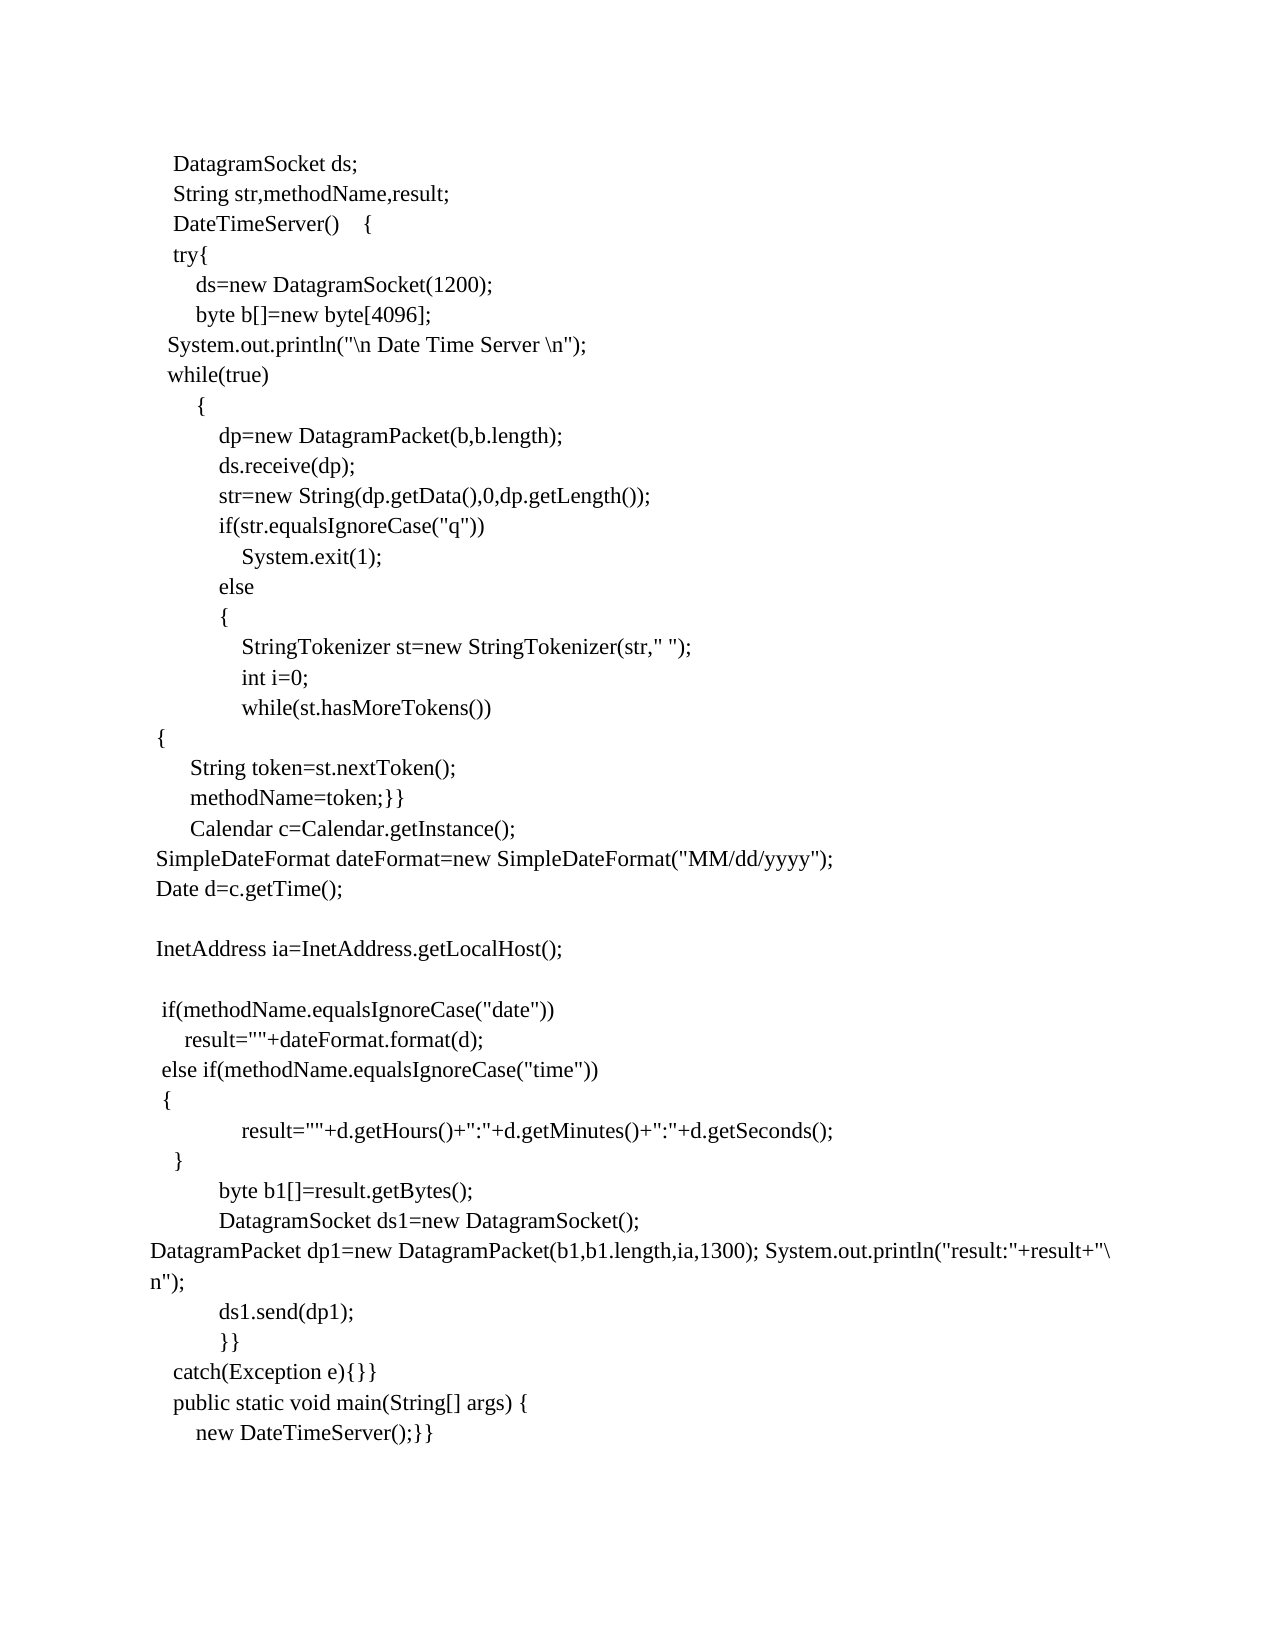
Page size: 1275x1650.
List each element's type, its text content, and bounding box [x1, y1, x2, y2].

text InetAddress ia=InetAddress.getLocalHost(); [150, 935, 1125, 962]
text ds=new DatagramSocket(1200); [150, 271, 1125, 297]
text ds1.send(dp1); [150, 1298, 1125, 1324]
text int i=0; [150, 663, 1125, 690]
text { [150, 724, 1125, 750]
text public static void main(String[] args) { [150, 1388, 1125, 1415]
text try{ [150, 241, 1125, 267]
text byte b[]=new byte[4096]; [150, 301, 1125, 327]
text else [150, 573, 1125, 599]
text String token=st.nextToken(); [150, 754, 1125, 781]
text catch(Exception e){}} [150, 1358, 1125, 1385]
text result=""+d.getHours()+":"+d.getMinutes()+":"+d.getSeconds(); [150, 1117, 1125, 1143]
text DateTimeServer() { [150, 210, 1125, 237]
text SimpleDateFormat dateFormat=new SimpleDateFormat("MM/dd/yyyy"); [150, 845, 1125, 871]
text while(st.hasMoreTokens()) [150, 694, 1125, 720]
text DatagramSocket ds; [150, 150, 1125, 176]
text { [150, 603, 1125, 629]
text Calendar c=Calendar.getInstance(); [150, 814, 1125, 841]
text byte b1[]=result.getBytes(); [150, 1177, 1125, 1203]
text else if(methodName.equalsIgnoreCase("time")) [150, 1056, 1125, 1083]
text ds.receive(dp); [150, 452, 1125, 478]
text if(methodName.equalsIgnoreCase("date")) [150, 996, 1125, 1022]
text System.exit(1); [150, 543, 1125, 569]
text DatagramSocket ds1=new DatagramSocket(); [150, 1207, 1125, 1234]
text methodName=token;}} [150, 784, 1125, 811]
text new DateTimeServer();}} [150, 1419, 1125, 1445]
text { [150, 392, 1125, 418]
text } [150, 1147, 1125, 1173]
text dp=new DatagramPacket(b,b.length); [150, 422, 1125, 448]
text }} [150, 1328, 1125, 1354]
text while(true) [150, 361, 1125, 388]
text str=new String(dp.getData(),0,dp.getLength()); [150, 482, 1125, 509]
text String str,methodName,result; [150, 180, 1125, 207]
text System.out.println("\n Date Time Server \n"); [150, 331, 1125, 358]
text { [150, 1086, 1125, 1113]
text result=""+dateFormat.format(d); [150, 1026, 1125, 1052]
text Date d=c.getTime(); [150, 875, 1125, 901]
text if(str.equalsIgnoreCase("q")) [150, 512, 1125, 539]
text StringTokenizer st=new StringTokenizer(str," "); [150, 633, 1125, 660]
text DatagramPacket dp1=new DatagramPacket(b1,b1.length,ia,1300); System.out.println("result:"+result+"\n"); [150, 1237, 1125, 1294]
